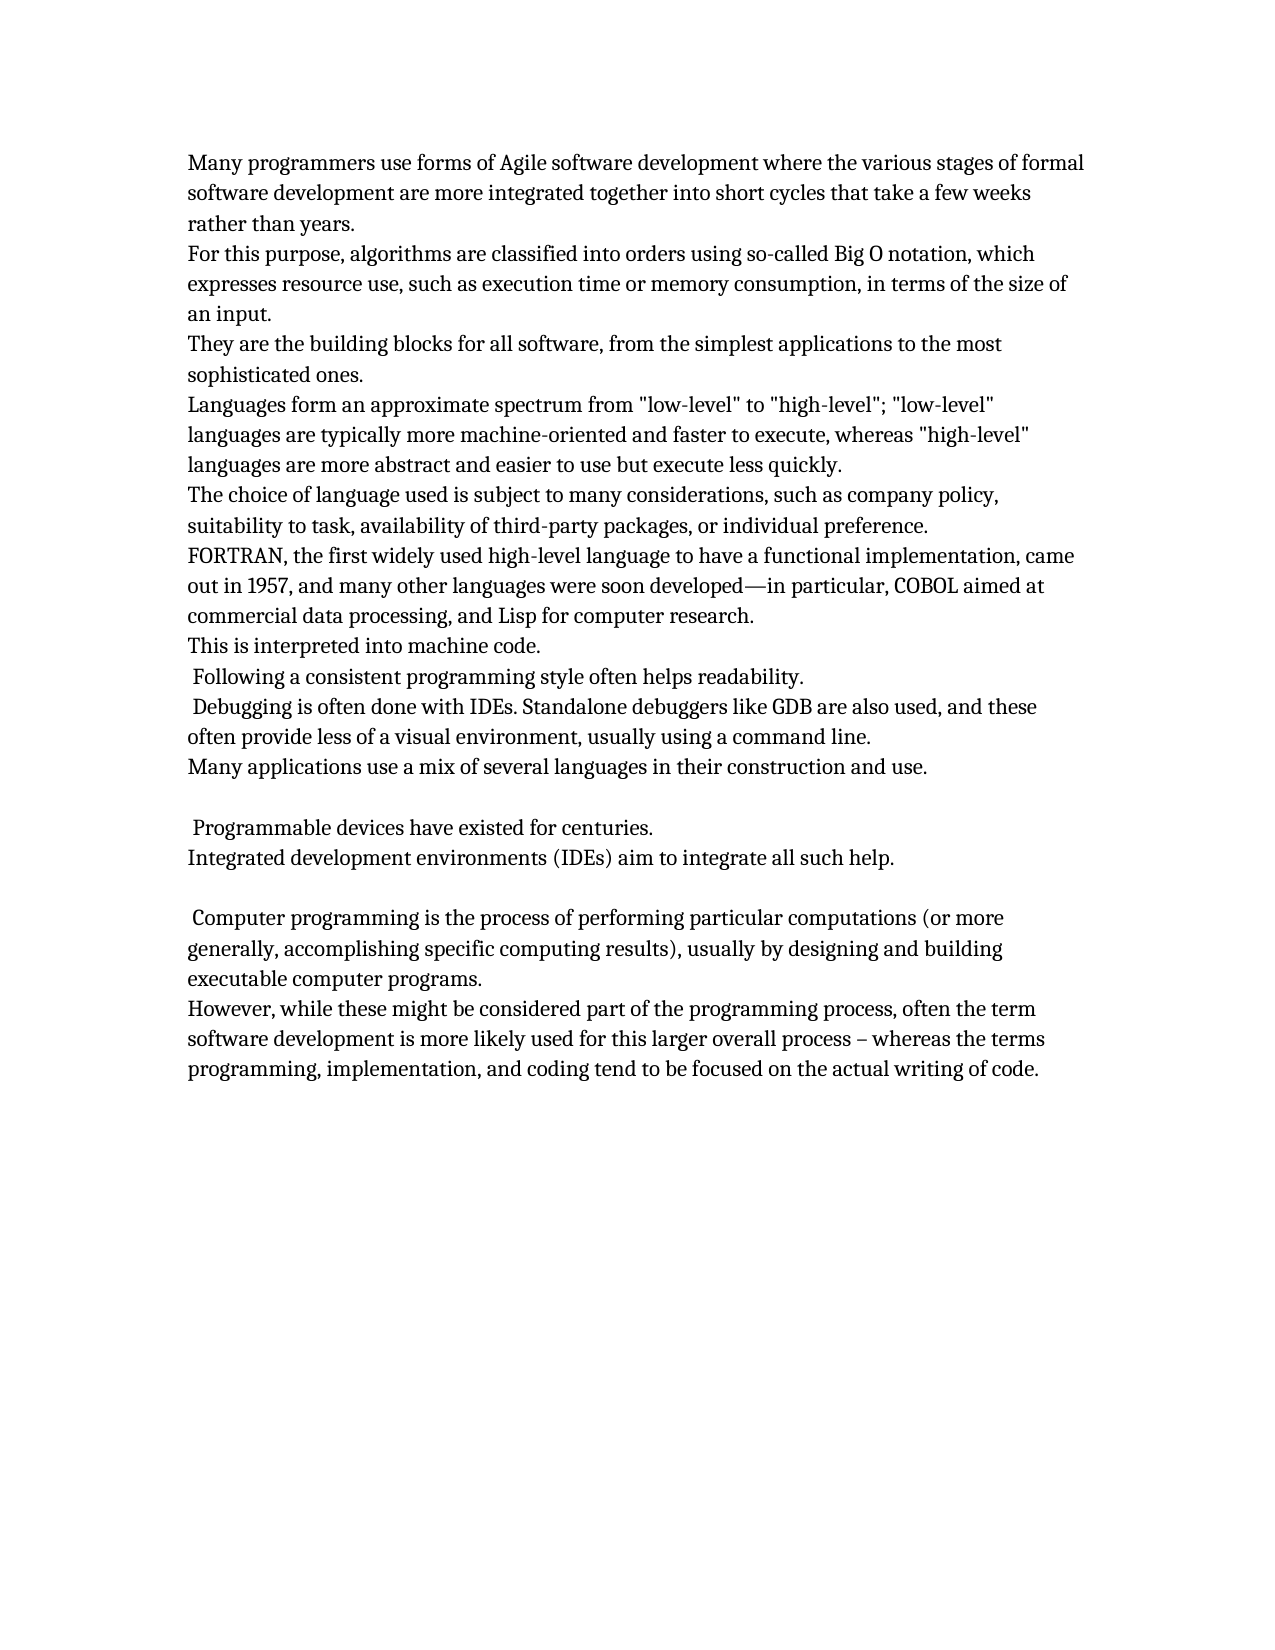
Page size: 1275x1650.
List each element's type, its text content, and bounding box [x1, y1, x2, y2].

text Many programmers use forms of Agile software development where the various stages of formal software development are more integrated together into short cycles that take a few weeks rather than years. For this purpose, algorithms are classified into orders using so-called Big O notation, which expresses resource use, such as execution time or memory consumption, in terms of the size of an input. They are the building blocks for all software, from the simplest applications to the most sophisticated ones. Languages form an approximate spectrum from "low-level" to "high-level"; "low-level" languages are typically more machine-oriented and faster to execute, whereas "high-level" languages are more abstract and easier to use but execute less quickly. The choice of language used is subject to many considerations, such as company policy, suitability to task, availability of third-party packages, or individual preference. FORTRAN, the first widely used high-level language to have a functional implementation, came out in 1957, and many other languages were soon developed—in particular, COBOL aimed at commercial data processing, and Lisp for computer research. This is interpreted into machine code. Following a consistent programming style often helps readability. Debugging is often done with IDEs. Standalone debuggers like GDB are also used, and these often provide less of a visual environment, usually using a command line. Many applications use a mix of several languages in their construction and use. Programmable devices have existed for centuries. Integrated development environments (IDEs) aim to integrate all such help. Computer programming is the process of performing particular computations (or more generally, accomplishing specific computing results), usually by designing and building executable computer programs. However, while these might be considered part of the programming process, often the term software development is more likely used for this larger overall process – whereas the terms programming, implementation, and coding tend to be focused on the actual writing of code. [187, 150, 1087, 1083]
